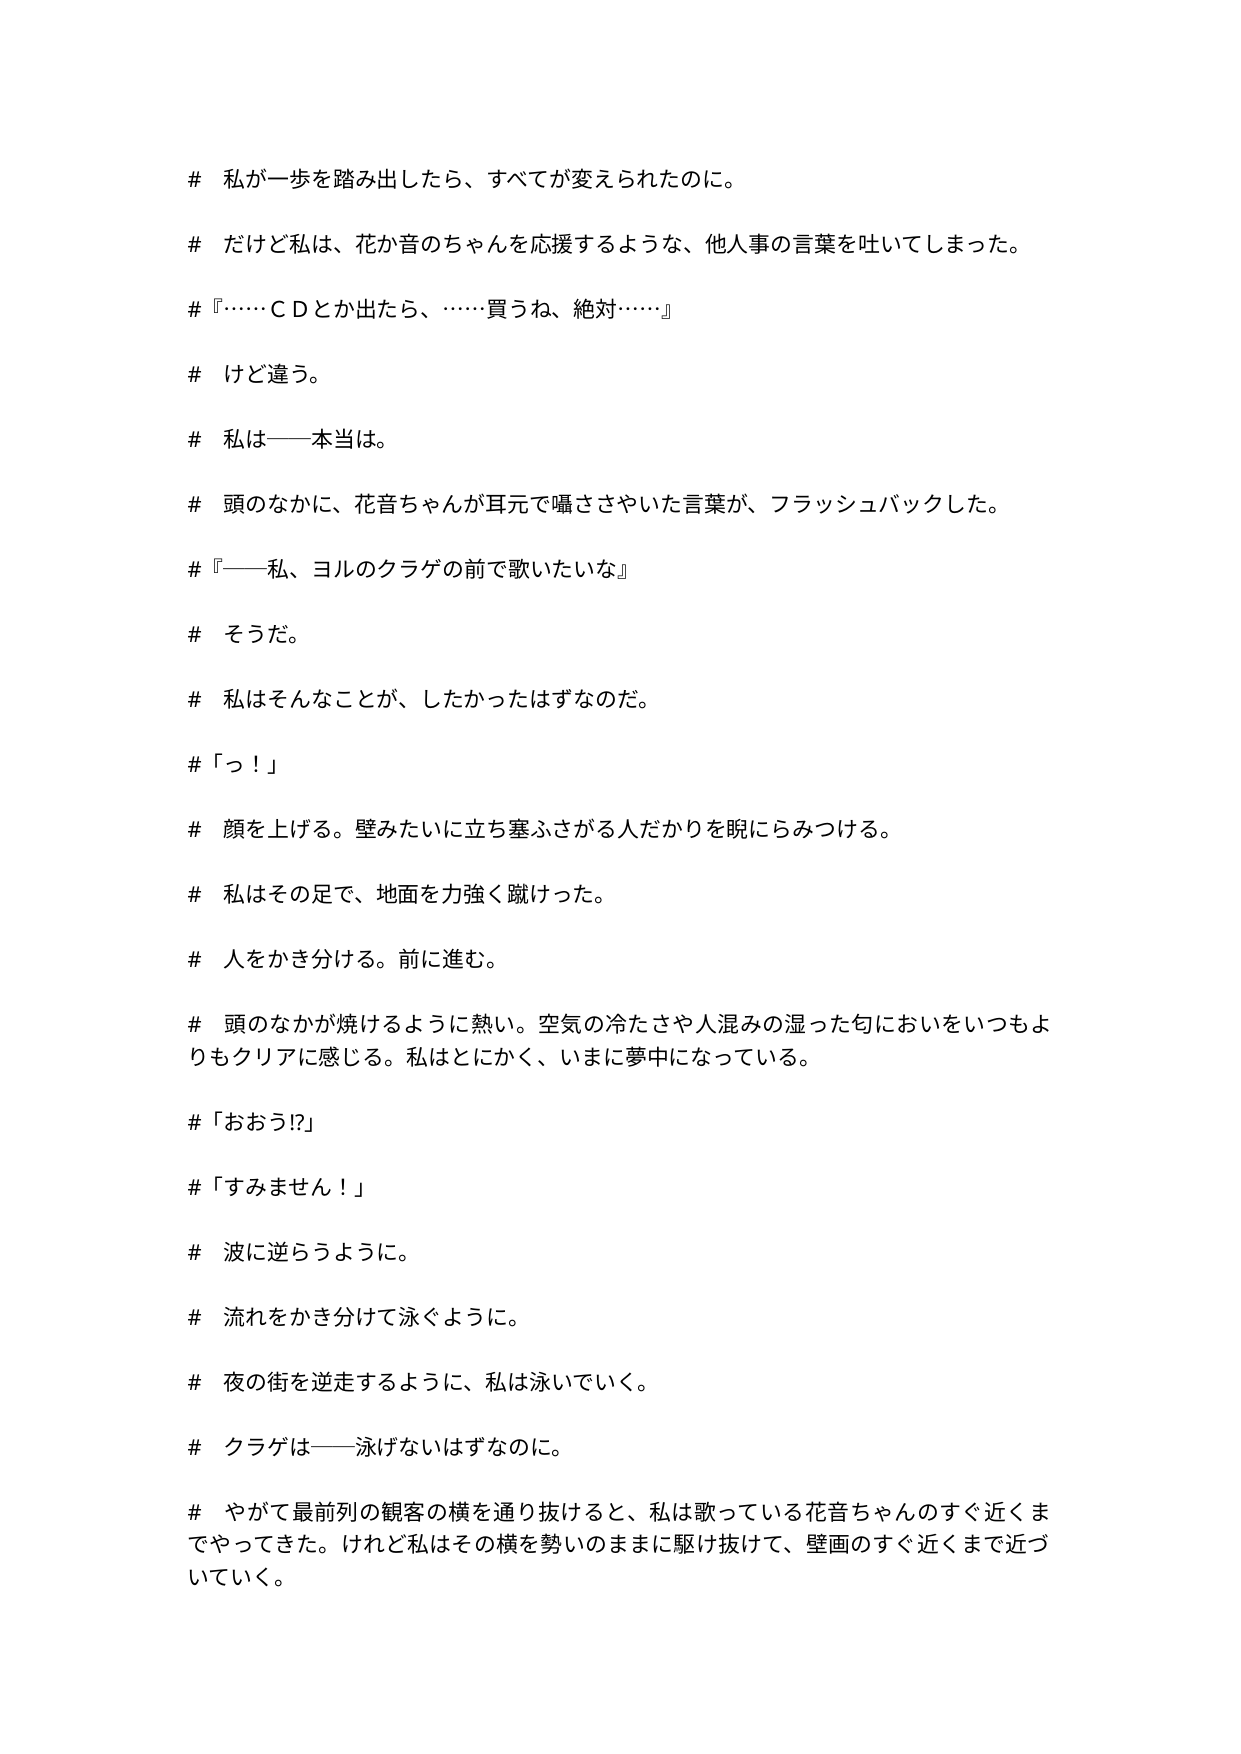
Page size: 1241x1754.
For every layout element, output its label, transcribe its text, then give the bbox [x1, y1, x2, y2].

text # 人をかき分ける。前に進む。 [187, 942, 1053, 974]
text # 私はその足で、地面を力強く蹴けった。 [187, 877, 1053, 909]
text # 頭のなかに、花音ちゃんが耳元で囁ささやいた言葉が、フラッシュバックした。 [187, 487, 1053, 519]
text # 私はそんなことが、したかったはずなのだ。 [187, 682, 1053, 714]
text # だけど私は、花か音のちゃんを応援するような、他人事の言葉を吐いてしまった。 [187, 227, 1053, 259]
text #『……ＣＤとか出たら、……買うね、絶対……』 [187, 292, 1053, 324]
text # そうだ。 [187, 617, 1053, 649]
text # 流れをかき分けて泳ぐように。 [187, 1299, 1053, 1332]
text #「すみません！」 [187, 1169, 1053, 1202]
text #「おおう!?」 [187, 1104, 1053, 1137]
text # クラゲは──泳げないはずなのに。 [187, 1429, 1053, 1462]
text # 顔を上げる。壁みたいに立ち塞ふさがる人だかりを睨にらみつける。 [187, 812, 1053, 844]
text #『──私、ヨルのクラゲの前で歌いたいな』 [187, 552, 1053, 584]
text # 波に逆らうように。 [187, 1234, 1053, 1267]
text #「っ！」 [187, 747, 1053, 779]
text # 夜の街を逆走するように、私は泳いでいく。 [187, 1364, 1053, 1397]
text # 頭のなかが焼けるように熱い。空気の冷たさや人混みの湿った匂においをいつもよりもクリアに感じる。私はとにかく、いまに夢中になっている。 [187, 1007, 1053, 1072]
text # 私が一歩を踏み出したら、すべてが変えられたのに。 [187, 162, 1053, 194]
text # やがて最前列の観客の横を通り抜けると、私は歌っている花音ちゃんのすぐ近くまでやってきた。けれど私はその横を勢いのままに駆け抜けて、壁画のすぐ近くまで近づいていく。 [187, 1494, 1053, 1592]
text # 私は──本当は。 [187, 422, 1053, 454]
text # けど違う。 [187, 357, 1053, 389]
